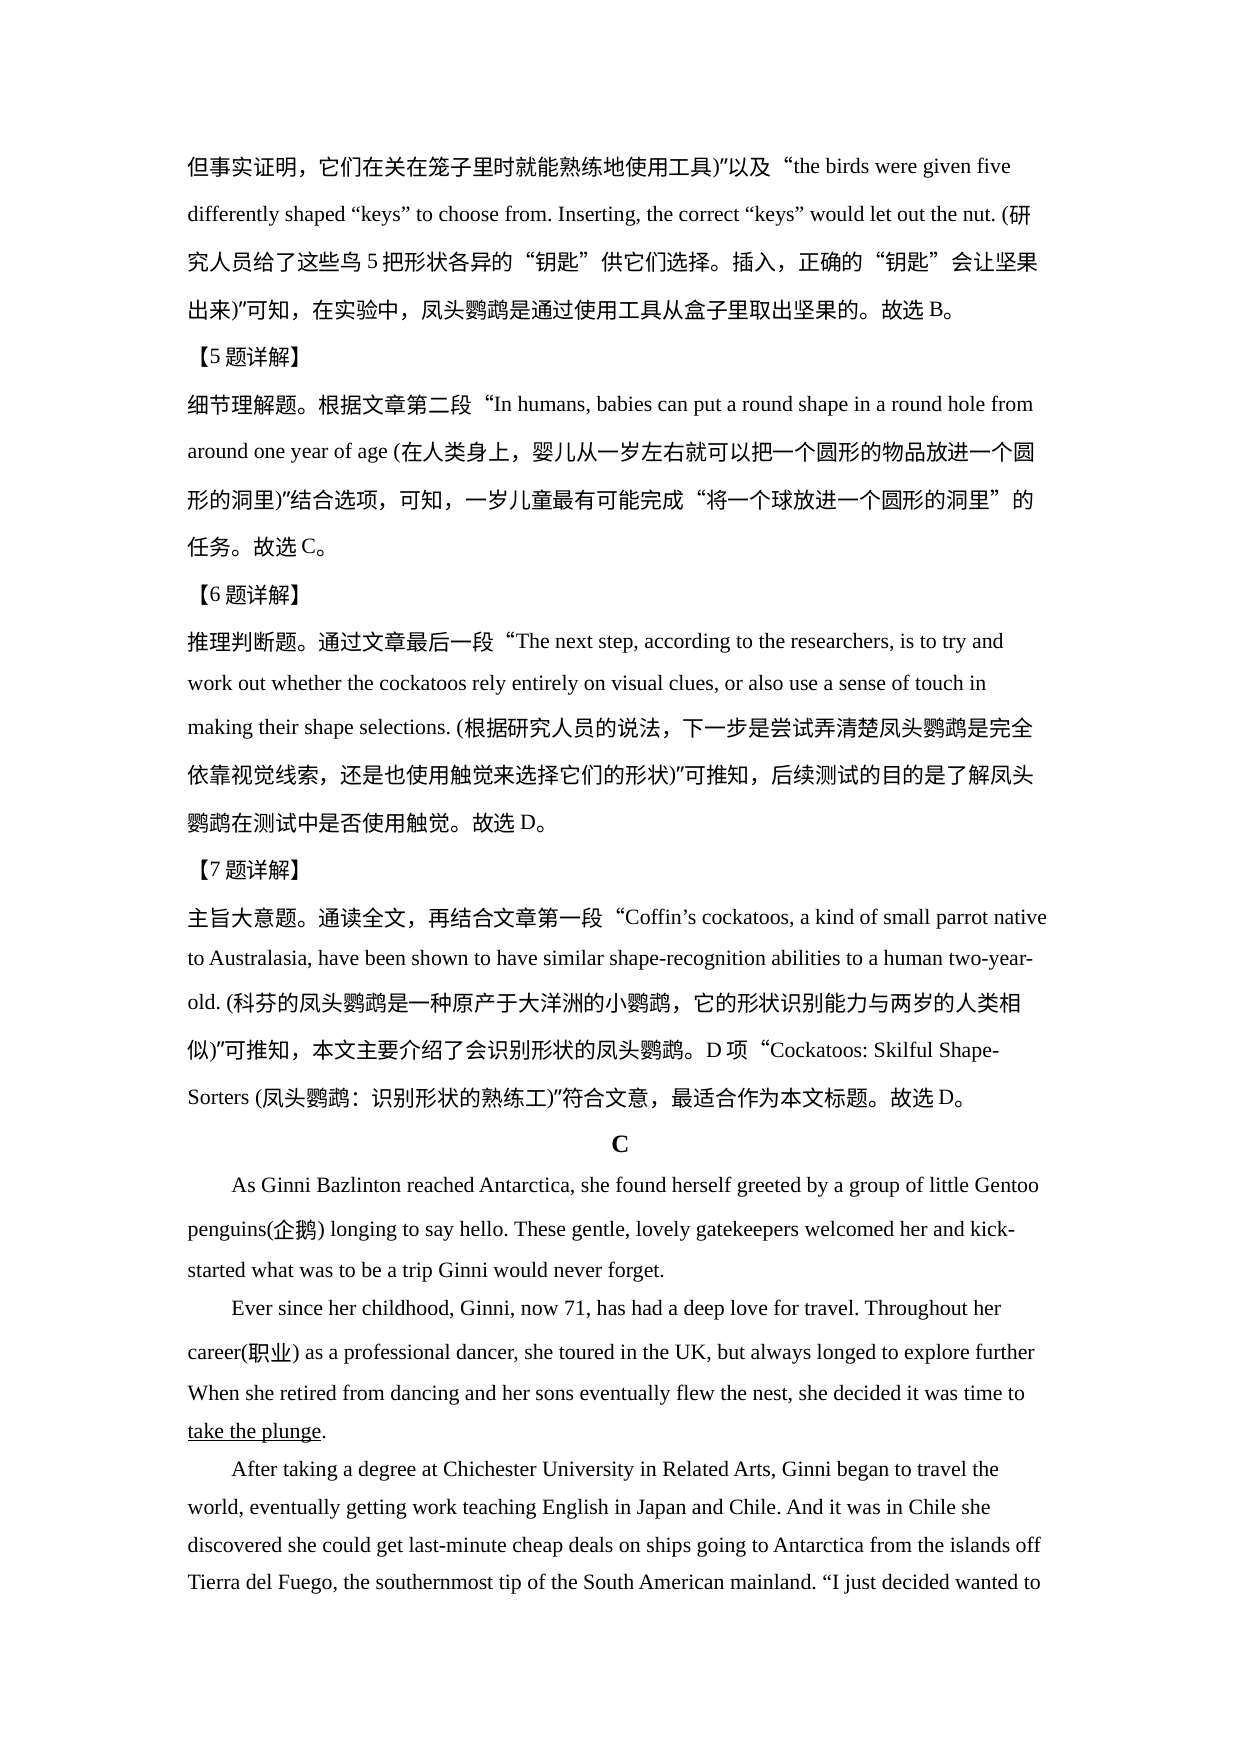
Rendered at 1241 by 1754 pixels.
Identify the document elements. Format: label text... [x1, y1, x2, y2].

text 细节理解题。根据文章第二段“In humans, babies can put a round shape in a round hole from around one year of age (在人类身上，婴儿从一岁左右就可以把一个圆形的物品放进一个圆形的洞里)”结合选项，可知，一岁儿童最有可能完成“将一个球放进一个圆形的洞里”的任务。故选C。 [187, 388, 1053, 562]
text As Ginni Bazlinton reached Antarctica, she found herself greeted by a group of little Gentoo penguins(企鹅) longing to say hello. These gentle, lovely gatekeepers welcomed her and kick-started what was to be a trip Ginni would never forget. [187, 1172, 1053, 1282]
text 【6题详解】 [187, 578, 1053, 609]
text C [187, 1129, 1053, 1157]
text 【5题详解】 [187, 340, 1053, 372]
text Ever since her childhood, Ginni, now 71, has had a deep love for travel. Throughout her career(职业) as a professional dancer, she toured in the UK, but always longed to explore further When she retired from dancing and her sons eventually flew the nest, she decided it was time to take the plunge. [187, 1295, 1053, 1443]
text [187, 1456, 1053, 1594]
text 主旨大意题。通读全文，再结合文章第一段“Coffin’s cockatoos, a kind of small parrot native to Australasia, have been shown to have similar shape-recognition abilities to a human two-year-old. (科芬的凤头鹦鹉是一种原产于大洋洲的小鹦鹉，它的形状识别能力与两岁的人类相似)”可推知，本文主要介绍了会识别形状的凤头鹦鹉。D项“Cockatoos: Skilful Shape-Sorters (凤头鹦鹉：识别形状的熟练工)”符合文意，最适合作为本文标题。故选D。 [187, 901, 1053, 1113]
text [187, 150, 1053, 324]
text 【7题详解】 [187, 853, 1053, 885]
text 推理判断题。通过文章最后一段“The next step, according to the researchers, is to try and work out whether the cockatoos rely entirely on visual clues, or also use a sense of touch in making their shape selections. (根据研究人员的说法，下一步是尝试弄清楚凤头鹦鹉是完全依靠视觉线索，还是也使用触觉来选择它们的形状)”可推知，后续测试的目的是了解凤头鹦鹉在测试中是否使用触觉。故选D。 [187, 625, 1053, 837]
